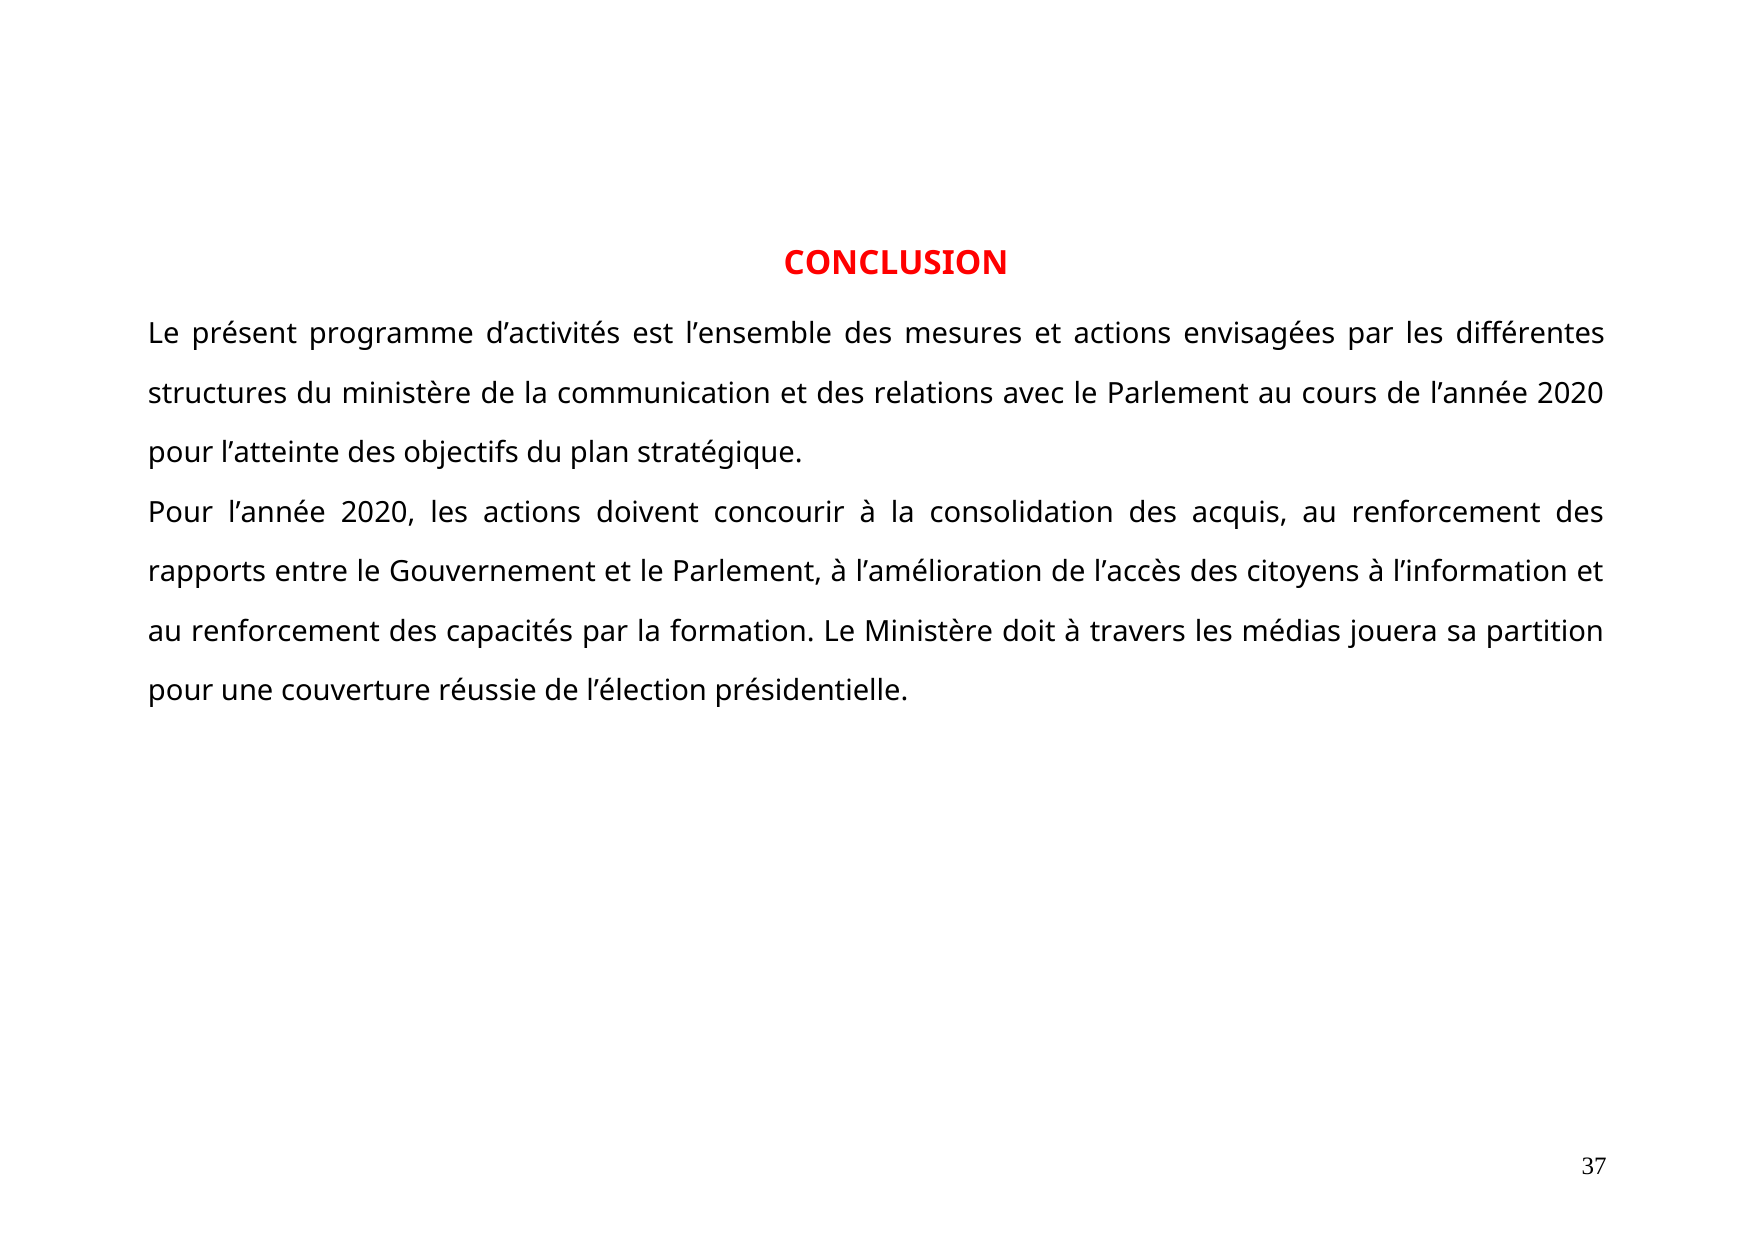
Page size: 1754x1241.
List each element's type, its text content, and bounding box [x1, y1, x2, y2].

subtitle Conclusion [185, 238, 1606, 284]
text Le présent programme d’activités est l’ensemble des mesures et actions envisagées par les différentes structures du ministère de la communication et des relations avec le Parlement au cours de l’année 2020 pour l’atteinte des objectifs du plan stratégique. [148, 313, 1606, 471]
list Pour l’année 2020, les actions doivent concourir à la consolidation des acquis, au renforcement des rapports entre le Gouvernement et le Parlement, à l’amélioration de l’accès des citoyens à l’information et au renforcement des capacités par la formation. Le Ministère doit à travers les médias jouera sa partition pour une couverture réussie de l’élection présidentielle. [148, 491, 1606, 709]
